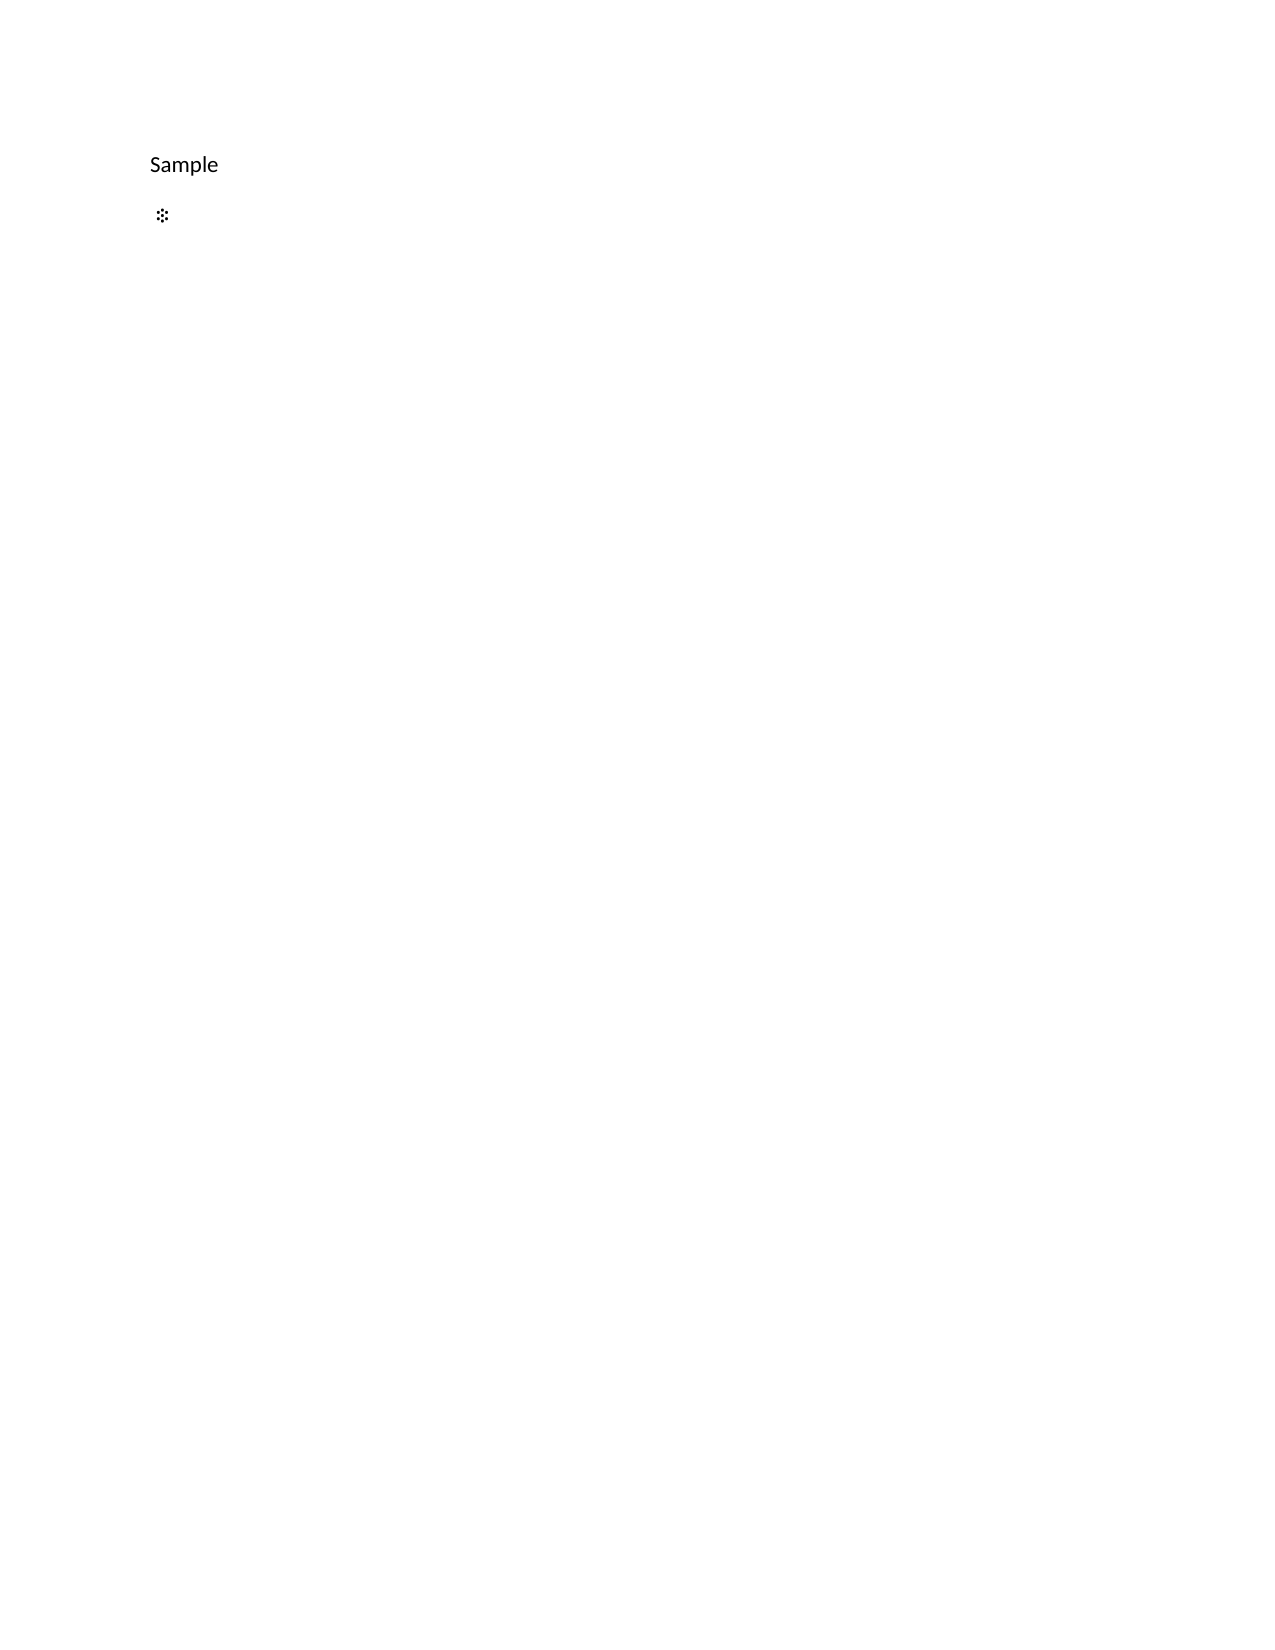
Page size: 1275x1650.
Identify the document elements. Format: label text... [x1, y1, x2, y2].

text Sample [150, 150, 1125, 178]
text ፨ [150, 203, 1125, 230]
